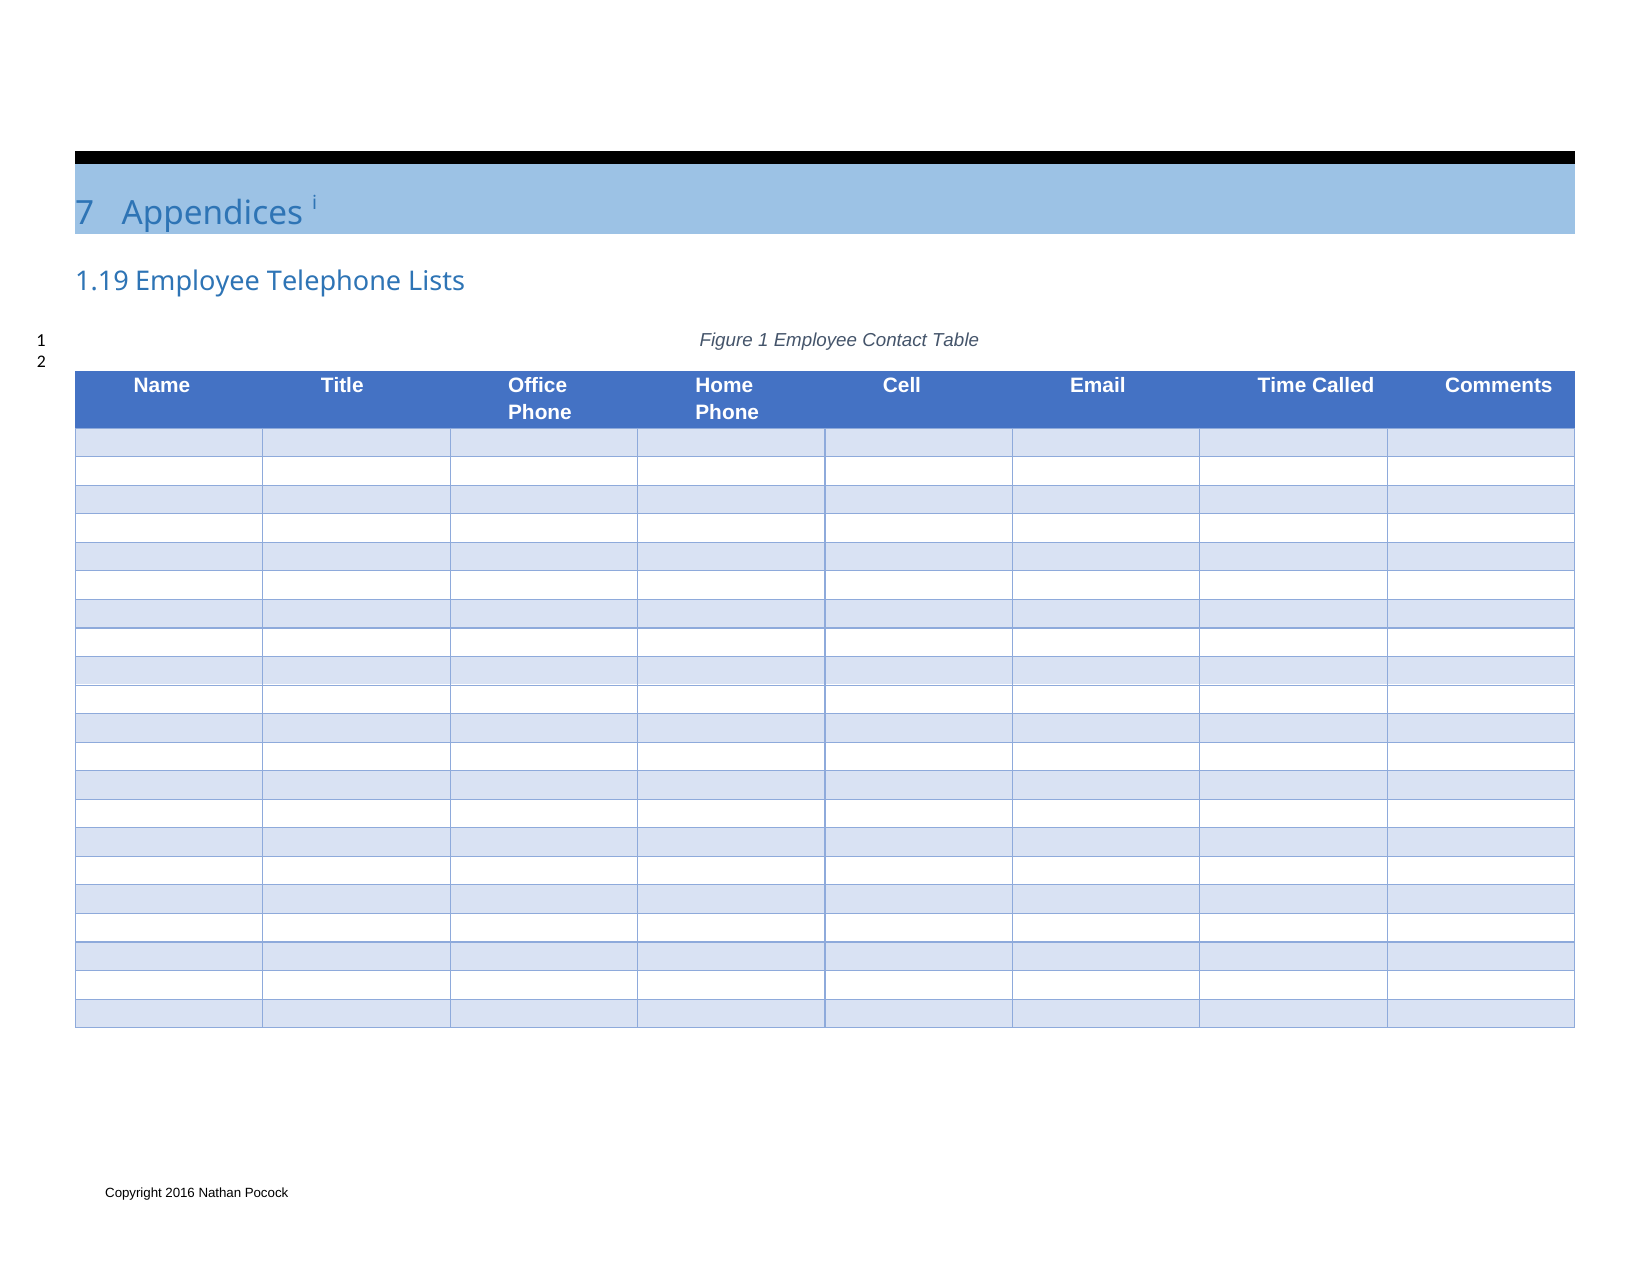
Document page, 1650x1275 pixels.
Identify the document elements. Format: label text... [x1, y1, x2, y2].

table_cell [638, 857, 824, 884]
table_cell [638, 629, 824, 656]
table_cell [451, 714, 637, 742]
table_header Home Phone [638, 373, 824, 428]
table_cell [76, 571, 262, 599]
table_cell [638, 486, 824, 513]
table_cell [826, 943, 1012, 970]
table_cell [76, 514, 262, 542]
table_cell [638, 514, 824, 542]
table_cell [826, 914, 1012, 941]
table_cell [638, 429, 824, 456]
table_cell [263, 629, 450, 656]
table_cell [1013, 457, 1199, 485]
table_cell [263, 600, 450, 627]
table_cell [1388, 971, 1574, 998]
table_cell [76, 543, 262, 570]
table_cell [1013, 543, 1199, 570]
table_cell [1013, 629, 1199, 656]
table_cell [1388, 943, 1574, 970]
table_cell [263, 943, 450, 970]
table_cell [1013, 600, 1199, 627]
table_cell [1200, 828, 1387, 856]
table_cell [263, 514, 450, 542]
table_cell [638, 686, 824, 713]
table_header Cell [826, 373, 1012, 428]
table_cell [1013, 1000, 1199, 1027]
table_cell [263, 686, 450, 713]
table_cell [76, 943, 262, 970]
table_cell [76, 857, 262, 884]
table_cell [263, 486, 450, 513]
table_cell [451, 914, 637, 941]
table_cell [826, 1000, 1012, 1027]
table_cell [1200, 457, 1387, 485]
table_cell [263, 885, 450, 913]
table_cell [1388, 800, 1574, 827]
table_cell [1388, 686, 1574, 713]
table_cell [451, 800, 637, 827]
table_cell [451, 857, 637, 884]
table_cell [76, 971, 262, 998]
table_cell [1200, 800, 1387, 827]
table_header Time Called [1200, 373, 1387, 428]
table_cell [451, 514, 637, 542]
table_cell [263, 457, 450, 485]
table_cell [638, 657, 824, 684]
table_cell [263, 571, 450, 599]
table_cell [1388, 857, 1574, 884]
table_cell [451, 657, 637, 684]
table_cell [638, 743, 824, 770]
table_cell [1013, 828, 1199, 856]
table_cell [826, 971, 1012, 998]
table_header Name [76, 373, 262, 428]
table_cell [1388, 828, 1574, 856]
table_cell [1013, 686, 1199, 713]
table_cell [1200, 629, 1387, 656]
table_cell [451, 600, 637, 627]
table_cell [826, 600, 1012, 627]
table_cell [1013, 657, 1199, 684]
table_cell [1013, 914, 1199, 941]
table_cell [451, 943, 637, 970]
table_cell [1388, 1000, 1574, 1027]
table_cell [638, 457, 824, 485]
table_cell [638, 971, 824, 998]
table_cell [826, 457, 1012, 485]
table_cell [263, 1000, 450, 1027]
table_cell [76, 800, 262, 827]
table_cell [1388, 657, 1574, 684]
table_cell [1200, 600, 1387, 627]
table_cell [1013, 571, 1199, 599]
table_cell [263, 714, 450, 742]
table_cell [1200, 743, 1387, 770]
table_cell [451, 885, 637, 913]
table_cell [451, 971, 637, 998]
table_cell [76, 771, 262, 799]
table_cell [826, 629, 1012, 656]
table_cell [1388, 571, 1574, 599]
table_cell [1013, 857, 1199, 884]
table_cell [1200, 857, 1387, 884]
table_header Title [263, 373, 450, 428]
table_cell [1013, 486, 1199, 513]
table_cell [826, 828, 1012, 856]
table_cell [826, 800, 1012, 827]
table_cell [638, 771, 824, 799]
table_cell [451, 629, 637, 656]
table_header Office Phone [451, 373, 637, 428]
table_cell [451, 771, 637, 799]
table_cell [1200, 914, 1387, 941]
table_cell [1200, 943, 1387, 970]
table_cell [1388, 629, 1574, 656]
table_cell [826, 657, 1012, 684]
table_cell [451, 486, 637, 513]
table_cell [76, 743, 262, 770]
table_cell [263, 771, 450, 799]
table_cell [451, 543, 637, 570]
table_cell [1013, 429, 1199, 456]
table_cell [451, 686, 637, 713]
table_cell [76, 457, 262, 485]
table_cell [451, 571, 637, 599]
table_cell [1388, 429, 1574, 456]
table_cell [76, 914, 262, 941]
table_cell [638, 600, 824, 627]
table_cell [826, 543, 1012, 570]
table_cell [451, 743, 637, 770]
table_cell [1388, 543, 1574, 570]
table_cell [1200, 571, 1387, 599]
table_cell [263, 743, 450, 770]
table_cell [263, 971, 450, 998]
table_cell [1200, 971, 1387, 998]
table_cell [263, 857, 450, 884]
table_cell [76, 1000, 262, 1027]
table_cell [1013, 885, 1199, 913]
table_cell [1388, 714, 1574, 742]
table_header Comments [1388, 373, 1574, 428]
table_cell [1388, 600, 1574, 627]
table_cell [263, 543, 450, 570]
table_cell [638, 543, 824, 570]
table_cell [263, 914, 450, 941]
table_cell [638, 828, 824, 856]
table_cell [451, 828, 637, 856]
table_cell [1013, 943, 1199, 970]
table_cell [826, 429, 1012, 456]
table_cell [451, 429, 637, 456]
table_cell [76, 600, 262, 627]
table_cell [451, 457, 637, 485]
table_cell [1200, 657, 1387, 684]
table_cell [451, 1000, 637, 1027]
table_cell [638, 943, 824, 970]
table_cell [826, 486, 1012, 513]
table_cell [76, 629, 262, 656]
table_cell [263, 429, 450, 456]
table_cell [1013, 800, 1199, 827]
table_cell [1200, 429, 1387, 456]
table_cell [1388, 771, 1574, 799]
table_cell [826, 714, 1012, 742]
table_cell [826, 571, 1012, 599]
table_cell [76, 486, 262, 513]
table_cell [1013, 971, 1199, 998]
table_cell [826, 857, 1012, 884]
table_cell [76, 657, 262, 684]
table_cell [1200, 514, 1387, 542]
table_cell [1388, 486, 1574, 513]
table_cell [76, 686, 262, 713]
table_cell [1200, 686, 1387, 713]
table_cell [263, 657, 450, 684]
table_cell [1013, 743, 1199, 770]
subtitle Employee Telephone Lists [75, 261, 1575, 298]
table_cell [76, 429, 262, 456]
table_cell [1200, 1000, 1387, 1027]
table_cell [76, 714, 262, 742]
table_cell [638, 800, 824, 827]
table_header Email [1013, 373, 1199, 428]
table_cell [638, 1000, 824, 1027]
table_cell [1200, 771, 1387, 799]
table_cell [1013, 714, 1199, 742]
table_cell [1013, 514, 1199, 542]
table_cell [1388, 914, 1574, 941]
table_cell [826, 885, 1012, 913]
table_cell [1013, 771, 1199, 799]
table_cell [638, 914, 824, 941]
table_cell [826, 771, 1012, 799]
table_cell [1200, 714, 1387, 742]
table_cell [76, 828, 262, 856]
table_cell [263, 800, 450, 827]
table_cell [263, 828, 450, 856]
text Figure 1 Employee Contact Table [75, 329, 1575, 351]
table_cell [638, 571, 824, 599]
table_cell [638, 714, 824, 742]
subtitle Appendices [75, 164, 1575, 234]
table_cell [638, 885, 824, 913]
table_cell [76, 885, 262, 913]
table_cell [1388, 885, 1574, 913]
table_cell [1200, 486, 1387, 513]
table_cell [1388, 514, 1574, 542]
table_cell [826, 514, 1012, 542]
table_cell [826, 743, 1012, 770]
table_cell [1200, 543, 1387, 570]
table_cell [826, 686, 1012, 713]
table_cell [1388, 743, 1574, 770]
table_cell [1388, 457, 1574, 485]
table_cell [1200, 885, 1387, 913]
